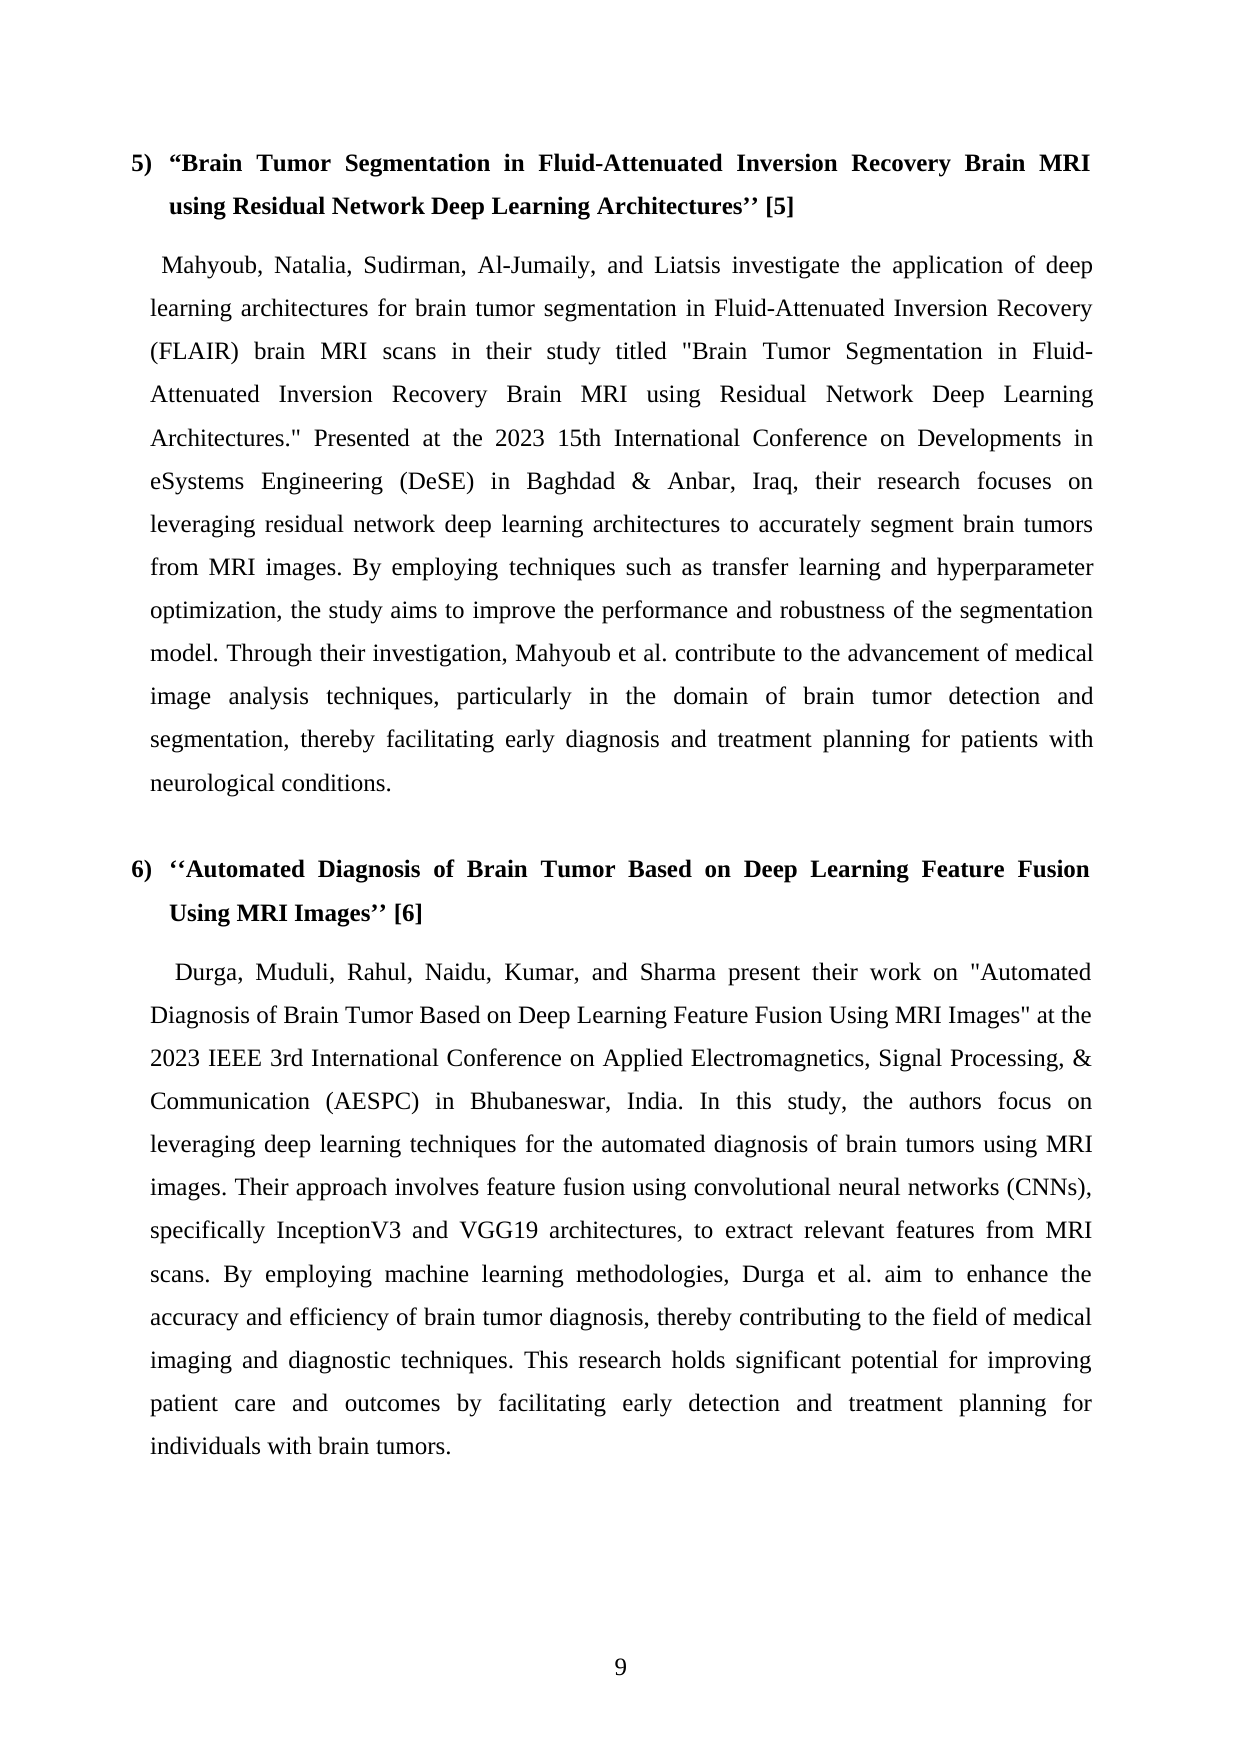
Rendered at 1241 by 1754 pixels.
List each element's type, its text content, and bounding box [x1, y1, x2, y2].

subtitle ‘‘Automated Diagnosis of Brain Tumor Based on Deep Learning Feature Fusion Using MRI Images’’ [6] [131, 854, 1090, 927]
subtitle “Brain Tumor Segmentation in Fluid-Attenuated Inversion Recovery Brain MRI using Residual Network Deep Learning Architectures’’ [5] [131, 148, 1091, 220]
text Mahyoub, Natalia, Sudirman, Al-Jumaily, and Liatsis investigate the application of deep learning architectures for brain tumor segmentation in Fluid-Attenuated Inversion Recovery (FLAIR) brain MRI scans in their study titled "Brain Tumor Segmentation in Fluid-Attenuated Inversion Recovery Brain MRI using Residual Network Deep Learning Architectures." Presented at the 2023 15th International Conference on Developments in eSystems Engineering (DeSE) in Baghdad & Anbar, Iraq, their research focuses on leveraging residual network deep learning architectures to accurately segment brain tumors from MRI images. By employing techniques such as transfer learning and hyperparameter optimization, the study aims to improve the performance and robustness of the segmentation model. Through their investigation, Mahyoub et al. contribute to the advancement of medical image analysis techniques, particularly in the domain of brain tumor detection and segmentation, thereby facilitating early diagnosis and treatment planning for patients with neurological conditions. [150, 250, 1094, 796]
text Durga, Muduli, Rahul, Naidu, Kumar, and Sharma present their work on "Automated Diagnosis of Brain Tumor Based on Deep Learning Feature Fusion Using MRI Images" at the 2023 IEEE 3rd International Conference on Applied Electromagnetics, Signal Processing, & Communication (AESPC) in Bhubaneswar, India. In this study, the authors focus on leveraging deep learning techniques for the automated diagnosis of brain tumors using MRI images. Their approach involves feature fusion using convolutional neural networks (CNNs), specifically InceptionV3 and VGG19 architectures, to extract relevant features from MRI scans. By employing machine learning methodologies, Durga et al. aim to enhance the accuracy and efficiency of brain tumor diagnosis, thereby contributing to the field of medical imaging and diagnostic techniques. This research holds significant potential for improving patient care and outcomes by facilitating early detection and treatment planning for individuals with brain tumors. [150, 957, 1093, 1460]
